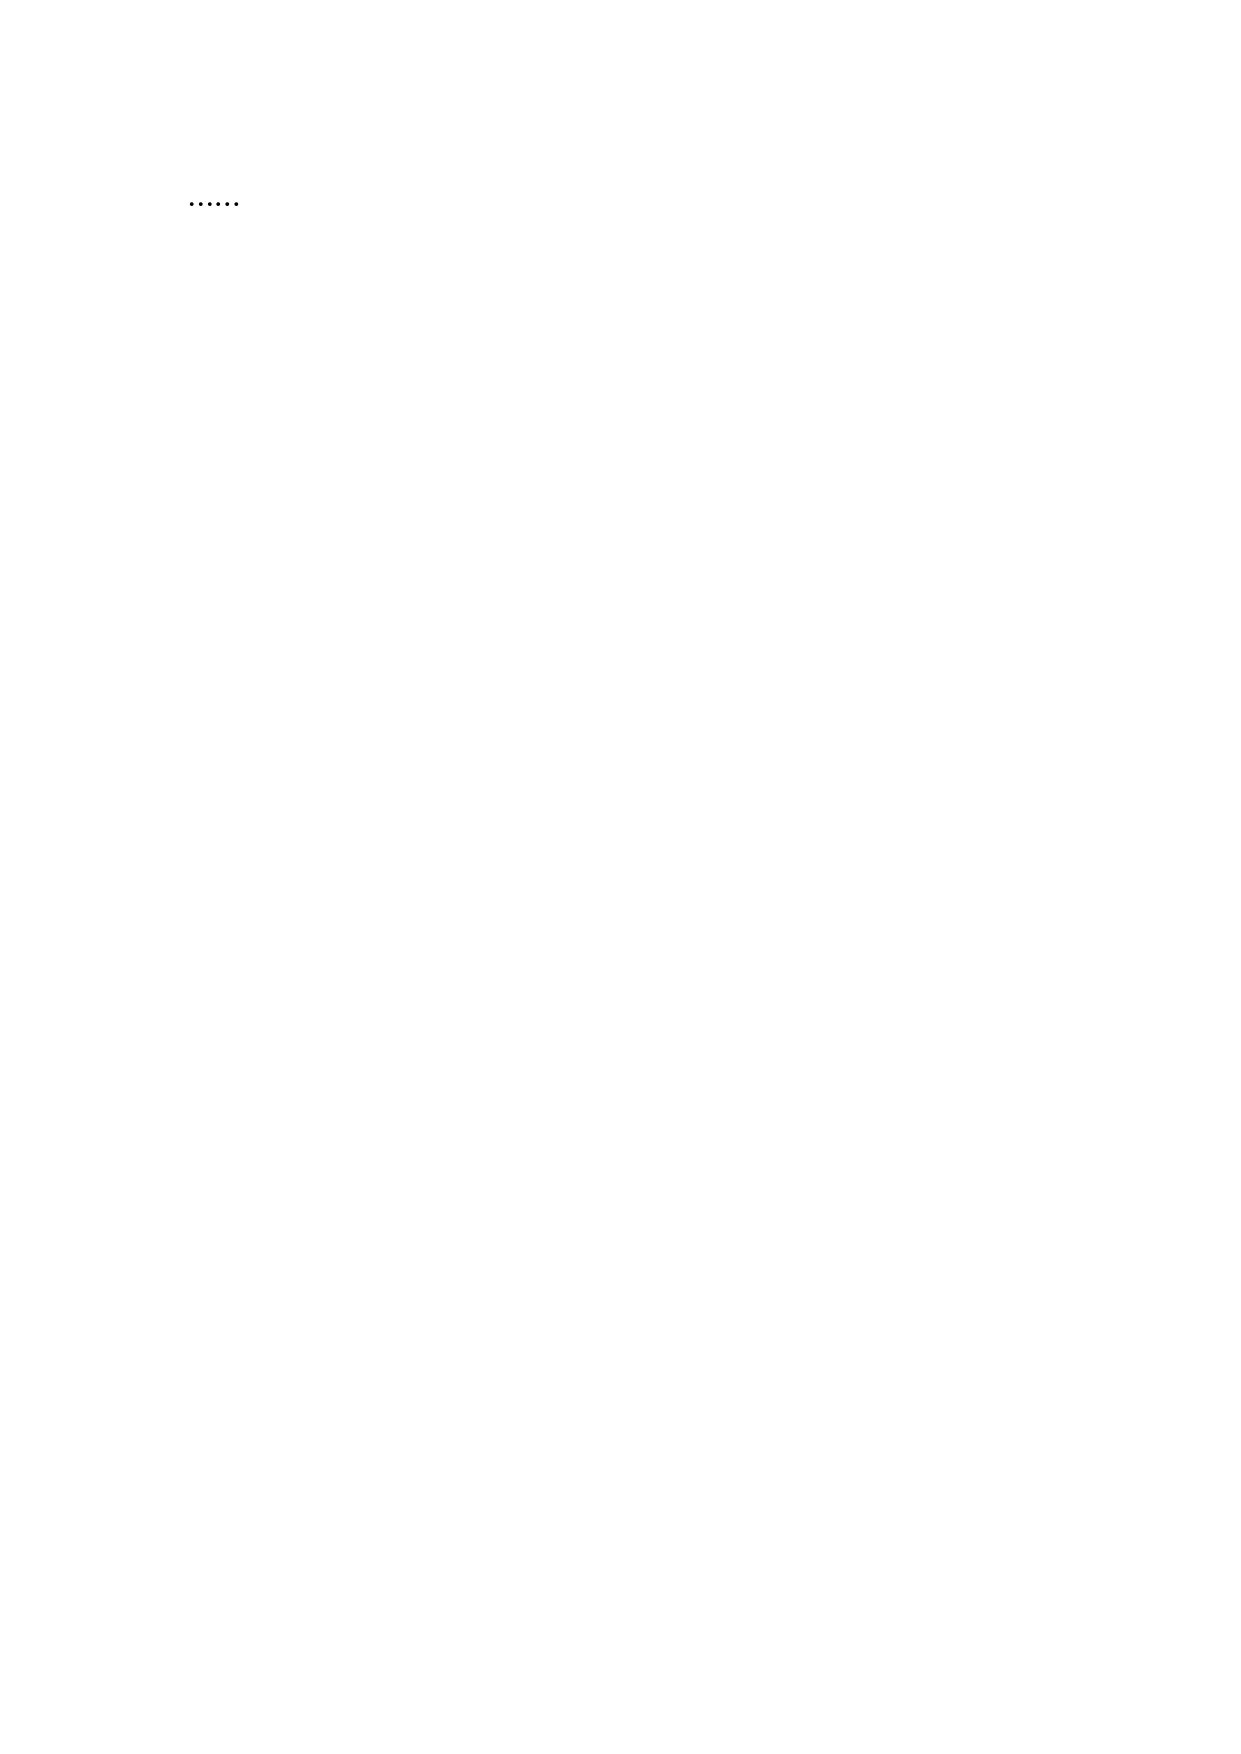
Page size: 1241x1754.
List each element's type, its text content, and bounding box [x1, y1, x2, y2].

text …… [187, 162, 1053, 227]
